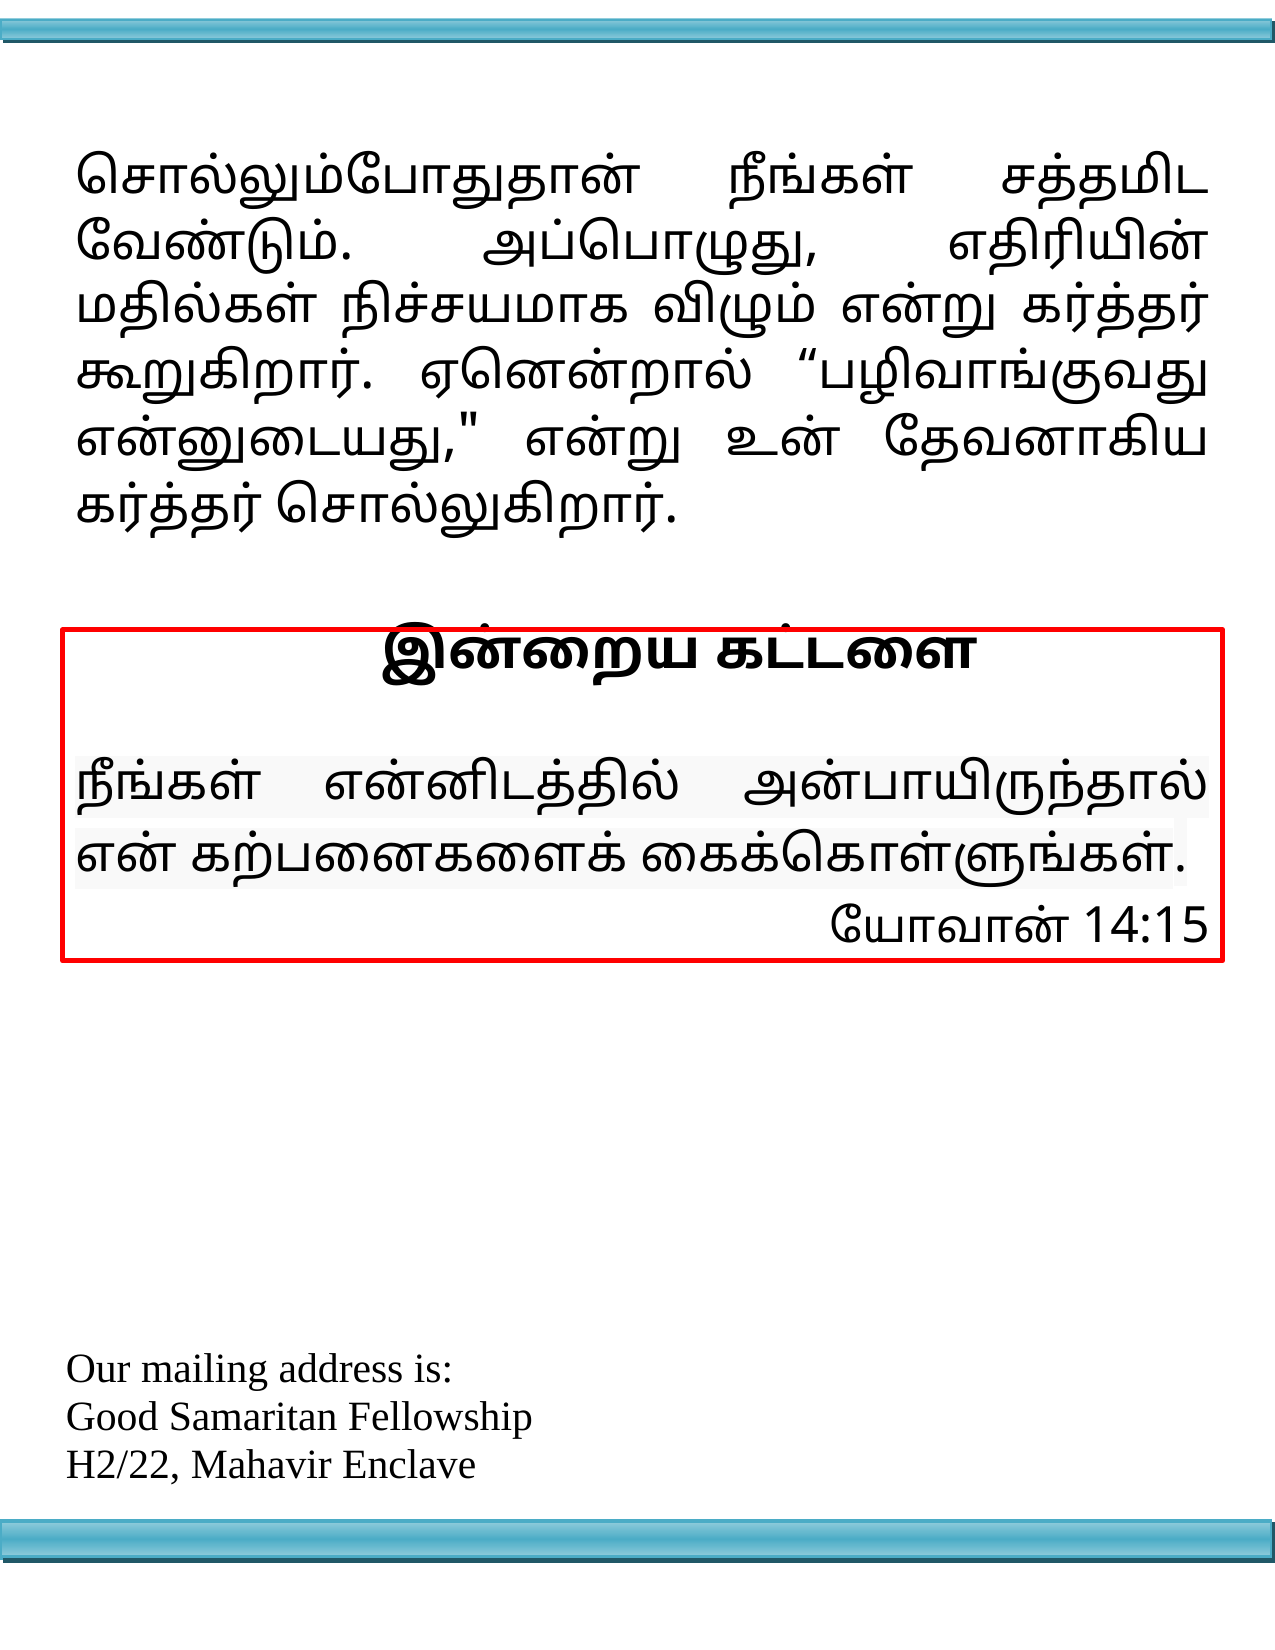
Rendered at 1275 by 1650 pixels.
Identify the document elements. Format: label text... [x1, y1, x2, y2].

text யோவான் 14:15 [75, 889, 1209, 958]
text இன்றைய கட்டளை [75, 632, 1209, 688]
text Our mailing address is: [66, 1343, 1035, 1391]
text நீங்கள் என்னிடத்தில் அன்பாயிருந்தால் என் கற்பனைகளைக் கைக்கொள்ளுங்கள். [75, 818, 1209, 889]
text H2/22, Mahavir Enclave [66, 1439, 1035, 1487]
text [75, 150, 1209, 543]
text Good Samaritan Fellowship [66, 1391, 1035, 1439]
